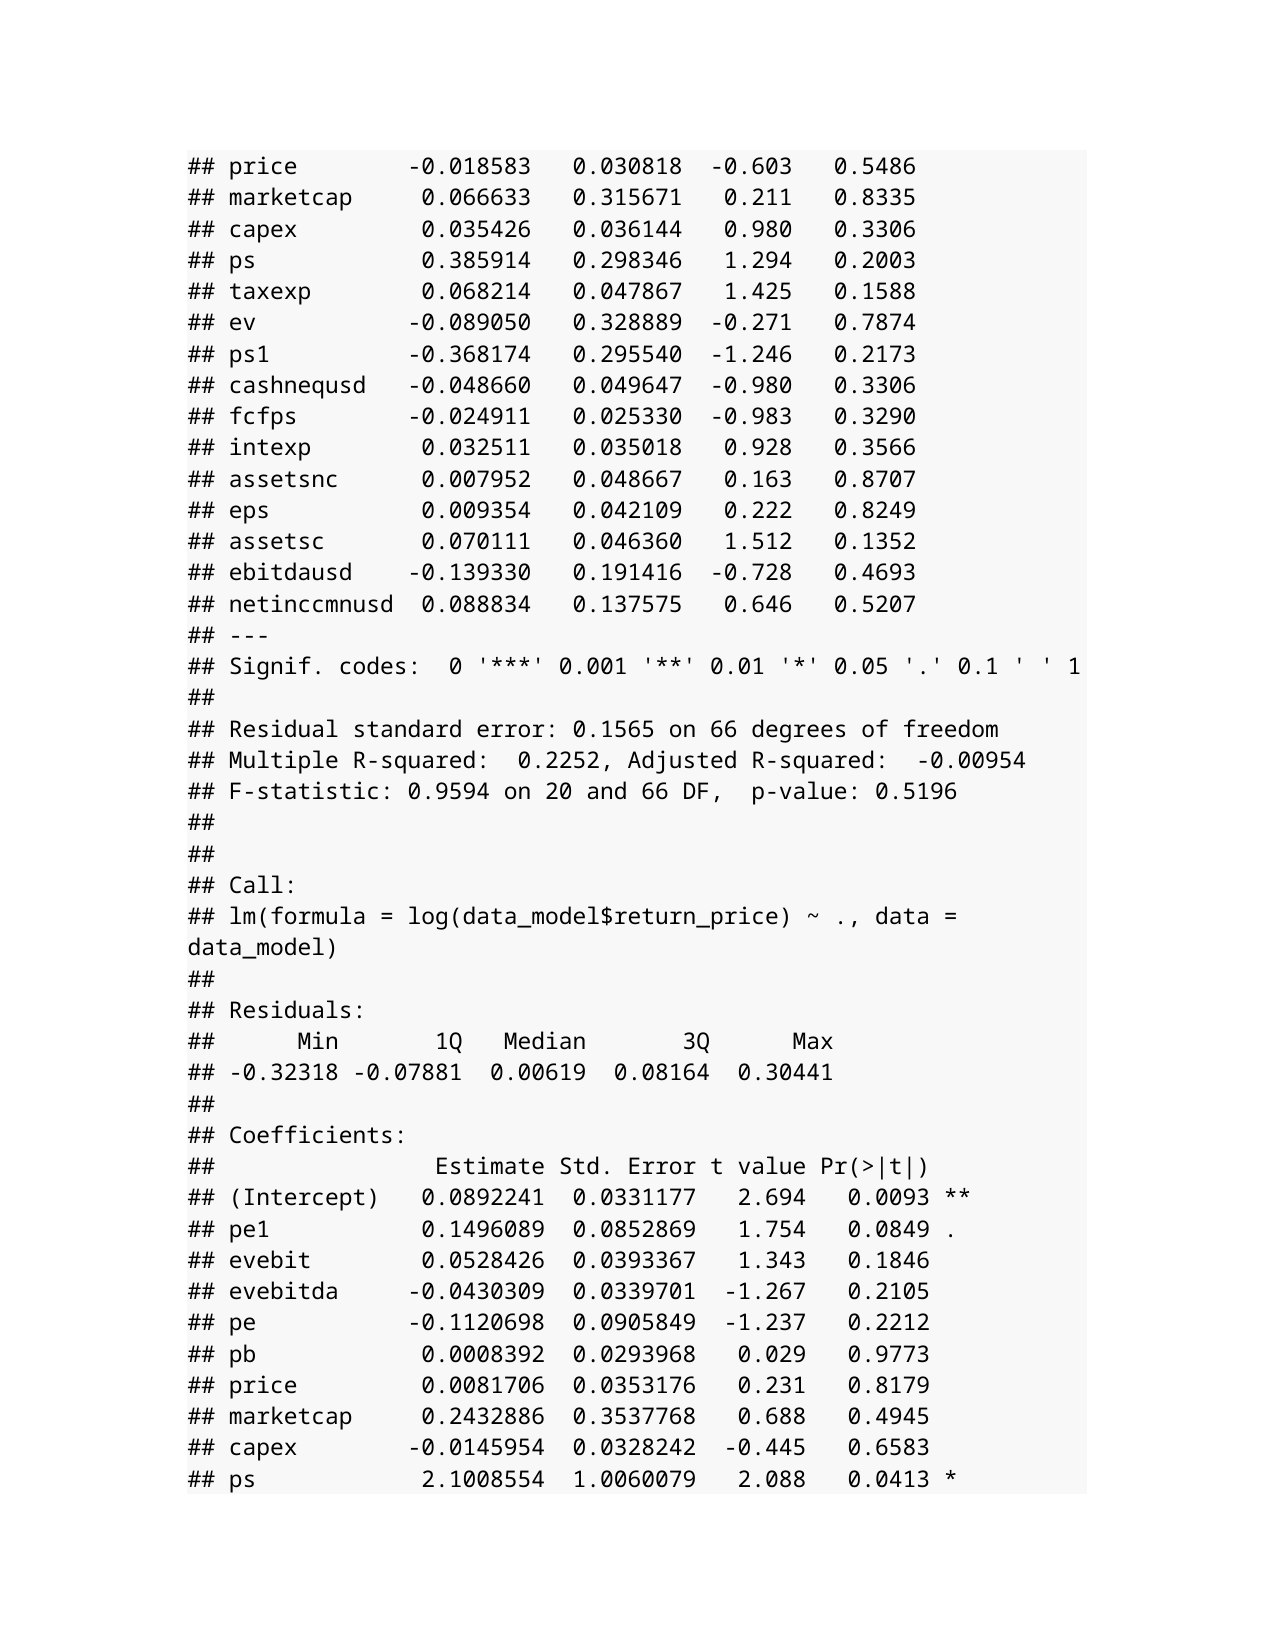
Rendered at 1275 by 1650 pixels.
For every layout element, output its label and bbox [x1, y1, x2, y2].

text [187, 150, 1087, 1494]
